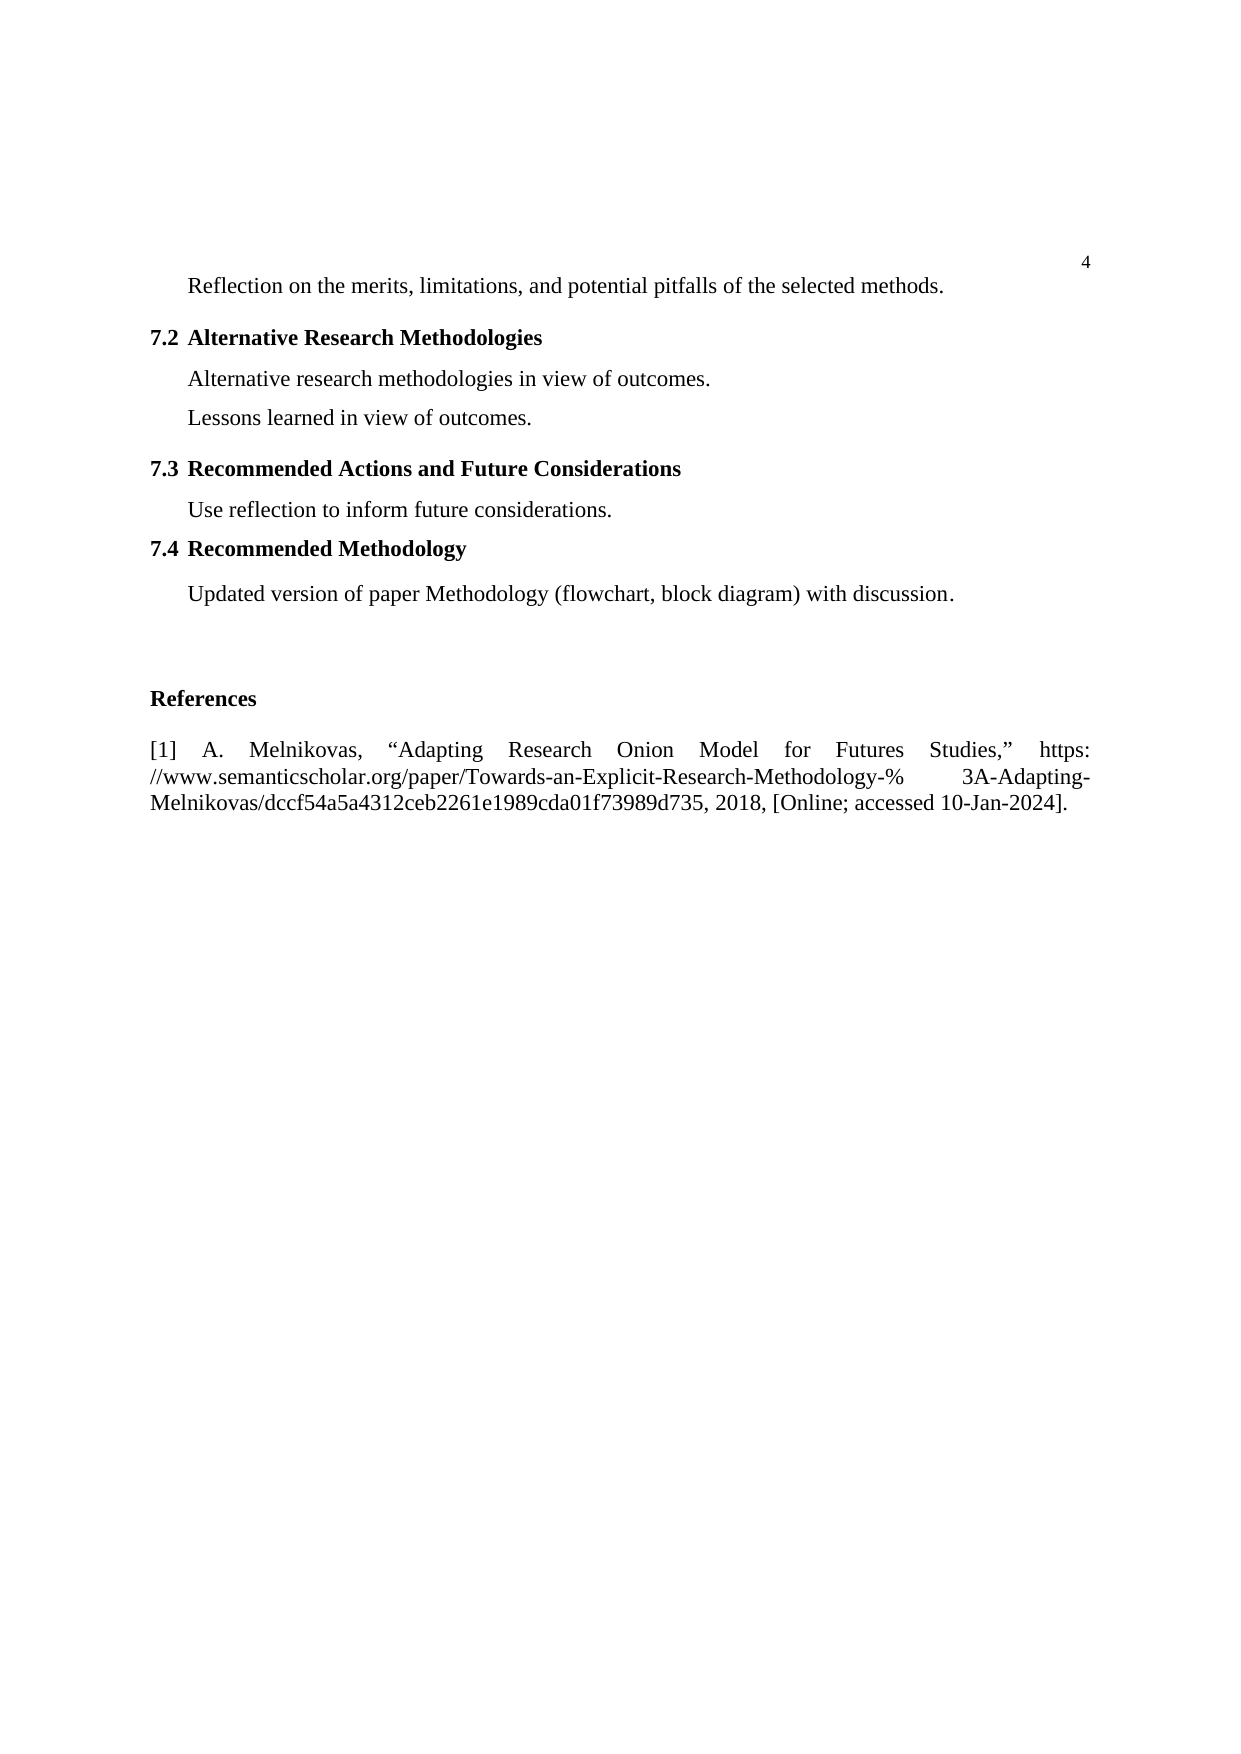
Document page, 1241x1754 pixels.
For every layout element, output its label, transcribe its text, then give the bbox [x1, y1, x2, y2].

text Use reflection to inform future considerations. [187, 496, 1008, 522]
text [1] A. Melnikovas, “Adapting Research Onion Model for Futures Studies,” https: //www.semanticscholar.org/paper/Towards-an-Explicit-Research-Methodology-% 3A-Adapting-Melnikovas/dccf54a5a4312ceb2261e1989cda01f73989d735, 2018, [Online; accessed 10-Jan-2024]. [150, 737, 1090, 816]
text Updated version of paper Methodology (flowchart, block diagram) with discussion. [187, 580, 1008, 606]
text References [150, 680, 1090, 712]
text Reflection on the merits, limitations, and potential pitfalls of the selected methods. [187, 272, 1008, 299]
list Alternative Research Methodologies [150, 324, 1090, 350]
text Alternative research methodologies in view of outcomes. [187, 365, 1008, 391]
text Lessons learned in view of outcomes. [187, 404, 1008, 430]
list Recommended Actions and Future Considerations [150, 455, 1090, 481]
list Recommended Methodology [150, 535, 1090, 561]
